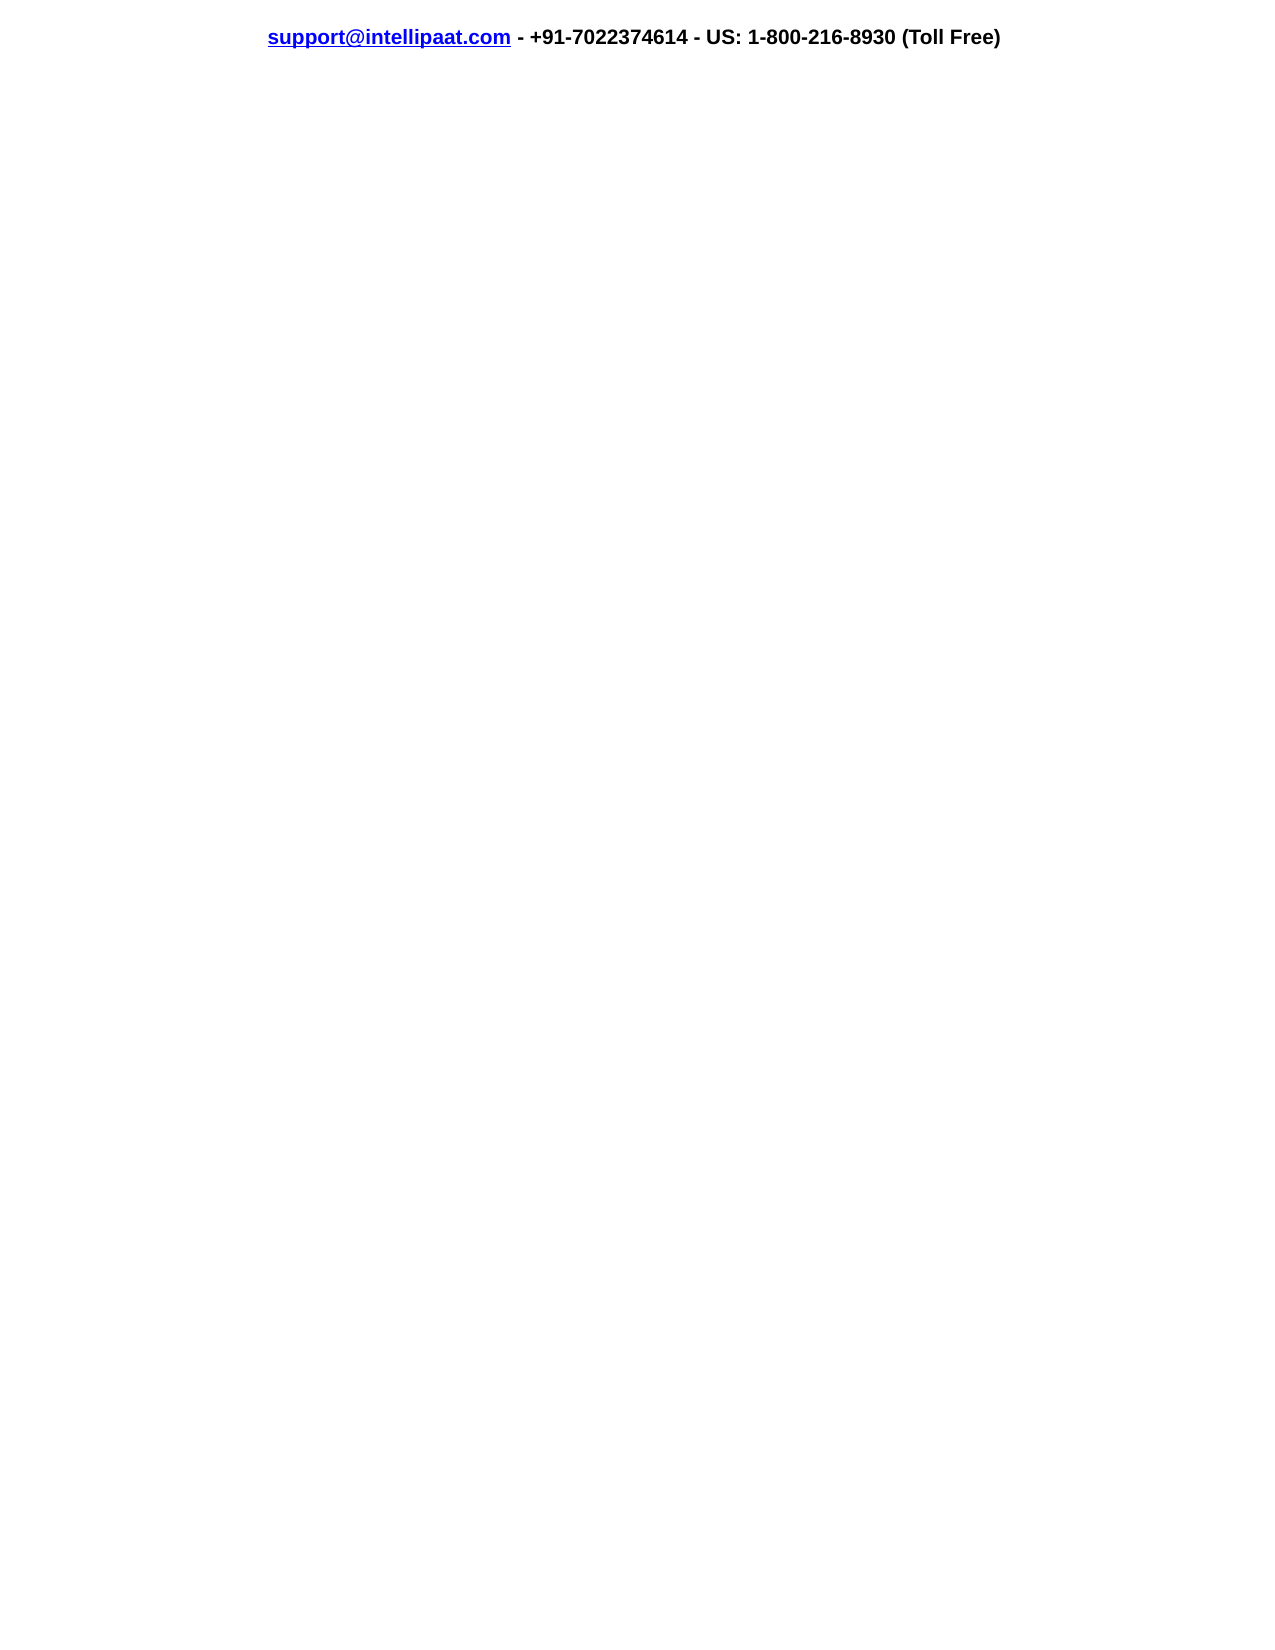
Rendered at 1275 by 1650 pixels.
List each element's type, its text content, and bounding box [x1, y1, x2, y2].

text support@intellipaat.com - +91-7022374614 - US: 1-800-216-8930 (Toll Free) [134, 24, 1120, 48]
